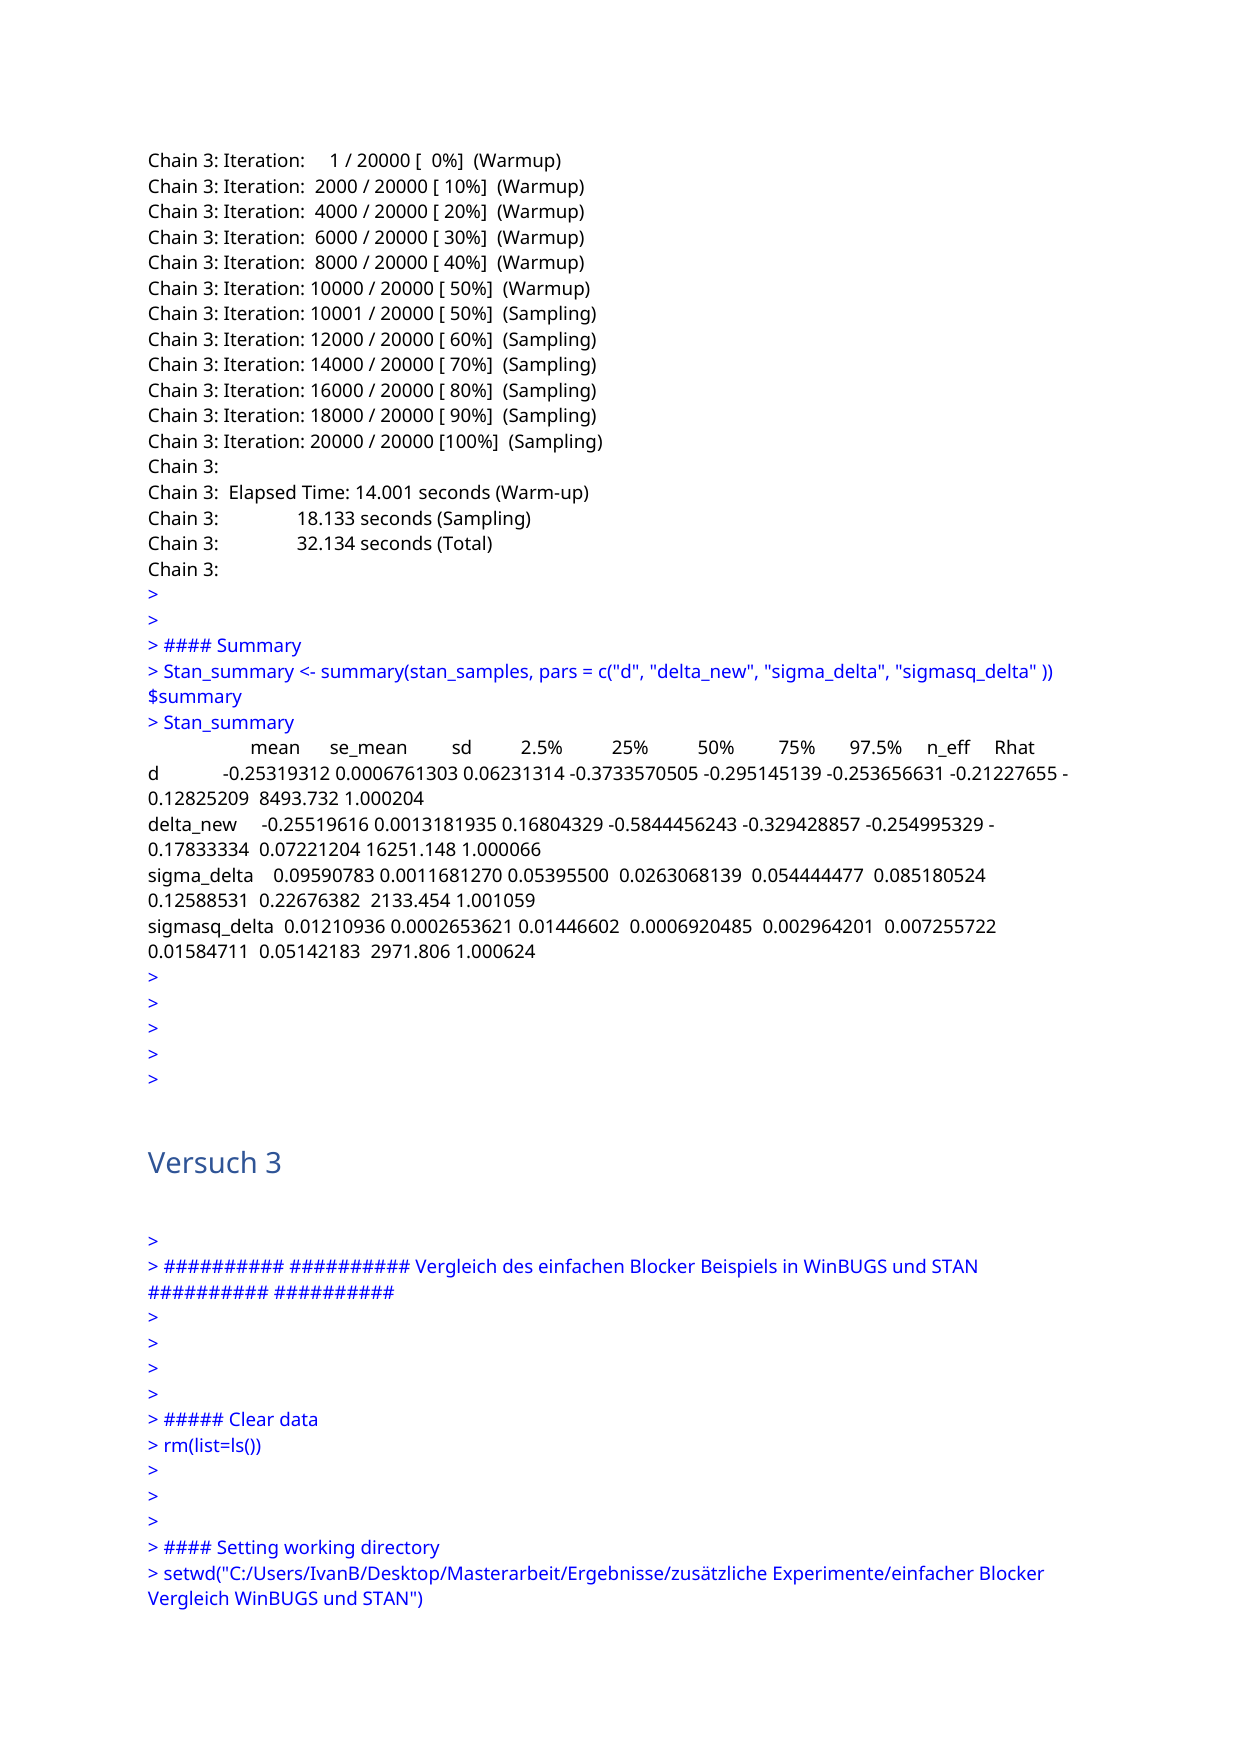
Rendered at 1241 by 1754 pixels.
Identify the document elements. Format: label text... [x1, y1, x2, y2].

text > [148, 964, 1093, 990]
text > [148, 1483, 1093, 1509]
text Chain 3: [148, 454, 1093, 479]
text Chain 3: [148, 556, 1093, 581]
text Chain 3: 32.134 seconds (Total) [148, 530, 1093, 556]
text > #### Summary [148, 632, 1093, 658]
text Chain 3: Iteration: 4000 / 20000 [ 20%] (Warmup) [148, 199, 1093, 224]
text > [148, 1066, 1093, 1092]
text Chain 3: Iteration: 2000 / 20000 [ 10%] (Warmup) [148, 173, 1093, 199]
text > setwd("C:/Users/IvanB/Desktop/Masterarbeit/Ergebnisse/zusätzliche Experimente/einfacher Blocker Vergleich WinBUGS und STAN") [148, 1560, 1093, 1611]
text mean se_mean sd 2.5% 25% 50% 75% 97.5% n_eff Rhat [148, 734, 1093, 760]
text Chain 3: Iteration: 18000 / 20000 [ 90%] (Sampling) [148, 403, 1093, 428]
text > [148, 1509, 1093, 1534]
text > [148, 607, 1093, 632]
text sigma_delta 0.09590783 0.0011681270 0.05395500 0.0263068139 0.054444477 0.085180524 0.12588531 0.22676382 2133.454 1.001059 [148, 862, 1093, 913]
text Chain 3: Elapsed Time: 14.001 seconds (Warm-up) [148, 479, 1093, 505]
text > ########## ########## Vergleich des einfachen Blocker Beispiels in WinBUGS und STAN ########## ########## [148, 1253, 1093, 1304]
text Chain 3: Iteration: 8000 / 20000 [ 40%] (Warmup) [148, 250, 1093, 275]
text > [148, 1228, 1093, 1253]
text sigmasq_delta 0.01210936 0.0002653621 0.01446602 0.0006920485 0.002964201 0.007255722 0.01584711 0.05142183 2971.806 1.000624 [148, 913, 1093, 964]
text Chain 3: Iteration: 20000 / 20000 [100%] (Sampling) [148, 428, 1093, 454]
text > [148, 1356, 1093, 1381]
text Chain 3: Iteration: 12000 / 20000 [ 60%] (Sampling) [148, 326, 1093, 352]
text > #### Setting working directory [148, 1534, 1093, 1560]
text > [148, 1015, 1093, 1041]
text > ##### Clear data [148, 1407, 1093, 1432]
text delta_new -0.25519616 0.0013181935 0.16804329 -0.5844456243 -0.329428857 -0.254995329 -0.17833334 0.07221204 16251.148 1.000066 [148, 811, 1093, 862]
text Chain 3: 18.133 seconds (Sampling) [148, 505, 1093, 530]
text > [148, 1381, 1093, 1407]
text > [148, 1330, 1093, 1356]
text > [148, 1458, 1093, 1483]
text d -0.25319312 0.0006761303 0.06231314 -0.3733570505 -0.295145139 -0.253656631 -0.21227655 -0.12825209 8493.732 1.000204 [148, 760, 1093, 811]
text > [148, 1041, 1093, 1066]
text Chain 3: Iteration: 16000 / 20000 [ 80%] (Sampling) [148, 377, 1093, 403]
subtitle Versuch 3 [148, 1143, 1093, 1182]
text > [148, 990, 1093, 1015]
text > Stan_summary <- summary(stan_samples, pars = c("d", "delta_new", "sigma_delta", "sigmasq_delta" ))$summary [148, 658, 1093, 709]
text > [148, 581, 1093, 607]
text Chain 3: Iteration: 14000 / 20000 [ 70%] (Sampling) [148, 352, 1093, 377]
text Chain 3: Iteration: 6000 / 20000 [ 30%] (Warmup) [148, 224, 1093, 250]
text Chain 3: Iteration: 10001 / 20000 [ 50%] (Sampling) [148, 301, 1093, 326]
text > rm(list=ls()) [148, 1432, 1093, 1458]
text > Stan_summary [148, 709, 1093, 734]
text Chain 3: Iteration: 10000 / 20000 [ 50%] (Warmup) [148, 275, 1093, 301]
text > [148, 1304, 1093, 1330]
text Chain 3: Iteration: 1 / 20000 [ 0%] (Warmup) [148, 148, 1093, 173]
